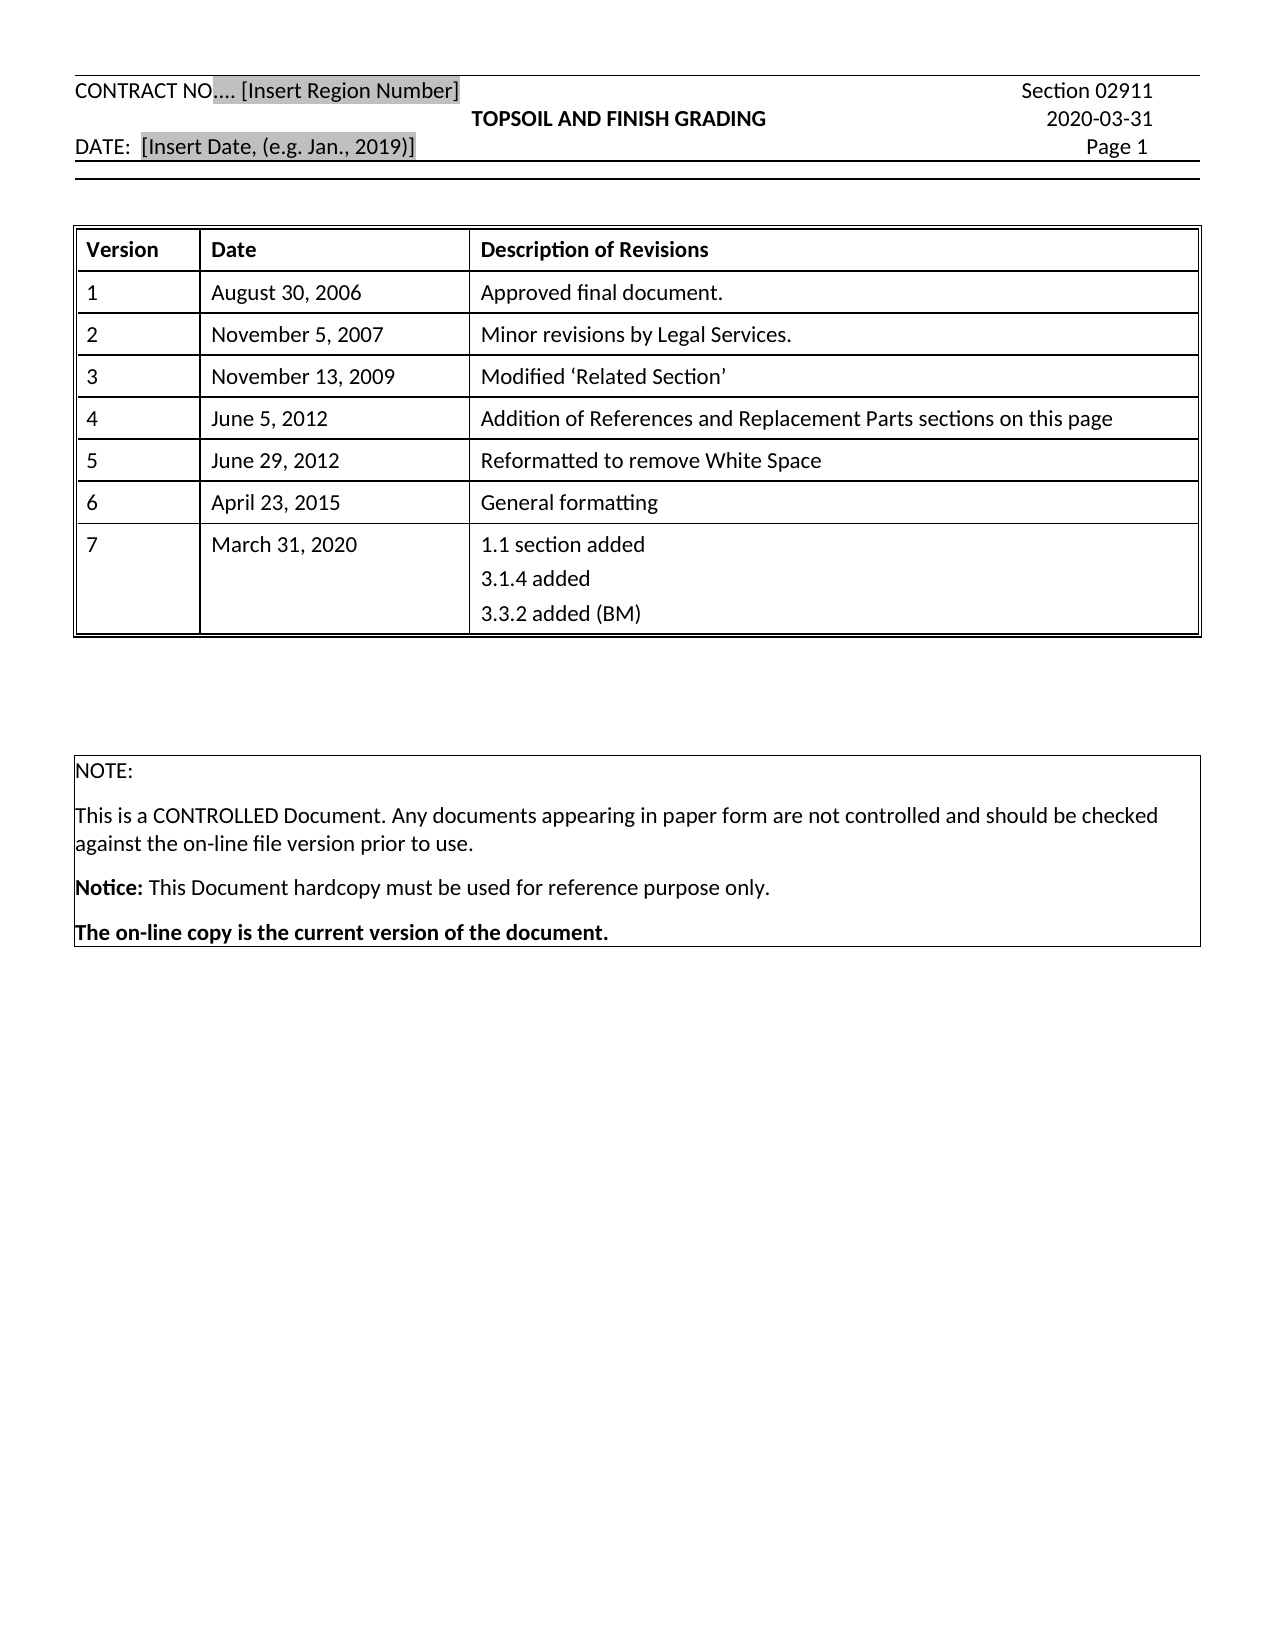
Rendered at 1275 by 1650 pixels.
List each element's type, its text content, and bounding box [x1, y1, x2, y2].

table_cell 3 [77, 355, 199, 396]
table_cell Reformatted to remove White Space [470, 440, 1198, 480]
table_cell Addition of References and Replacement Parts sections on this page [470, 398, 1198, 438]
table_cell June 29, 2012 [201, 440, 469, 480]
table_cell 1 [77, 271, 199, 312]
table_cell 4 [77, 397, 199, 438]
table_cell March 31, 2020 [201, 524, 469, 633]
table_header Version [77, 230, 199, 270]
table_cell Modified ‘Related Section’ [470, 356, 1198, 396]
text This is a CONTROLLED Document. Any documents appearing in paper form are not controlled and should be checked against the on-line file version prior to use. [75, 800, 1200, 857]
text Notice: This Document hardcopy must be used for reference purpose only. [75, 872, 1200, 902]
table_cell June 5, 2012 [201, 398, 469, 438]
text NOTE: [75, 756, 1200, 784]
table_cell Minor revisions by Legal Services. [470, 314, 1198, 354]
table_cell November 5, 2007 [201, 314, 469, 354]
table_cell 7 [77, 524, 199, 633]
table_header Date [201, 230, 469, 270]
table_cell General formatting [470, 482, 1198, 522]
table_cell November 13, 2009 [201, 356, 469, 396]
table_cell August 30, 2006 [201, 272, 469, 312]
table_cell Approved final document. [470, 272, 1198, 312]
table_cell 6 [77, 481, 199, 522]
text The on-line copy is the current version of the document. [75, 917, 1200, 946]
table_header Description of Revisions [470, 230, 1198, 270]
table_cell 2 [77, 313, 199, 354]
table_cell 1.1 section added 3.1.4 added 3.3.2 added (BM) [470, 524, 1198, 633]
table_cell 5 [77, 439, 199, 480]
table_cell April 23, 2015 [201, 482, 469, 522]
